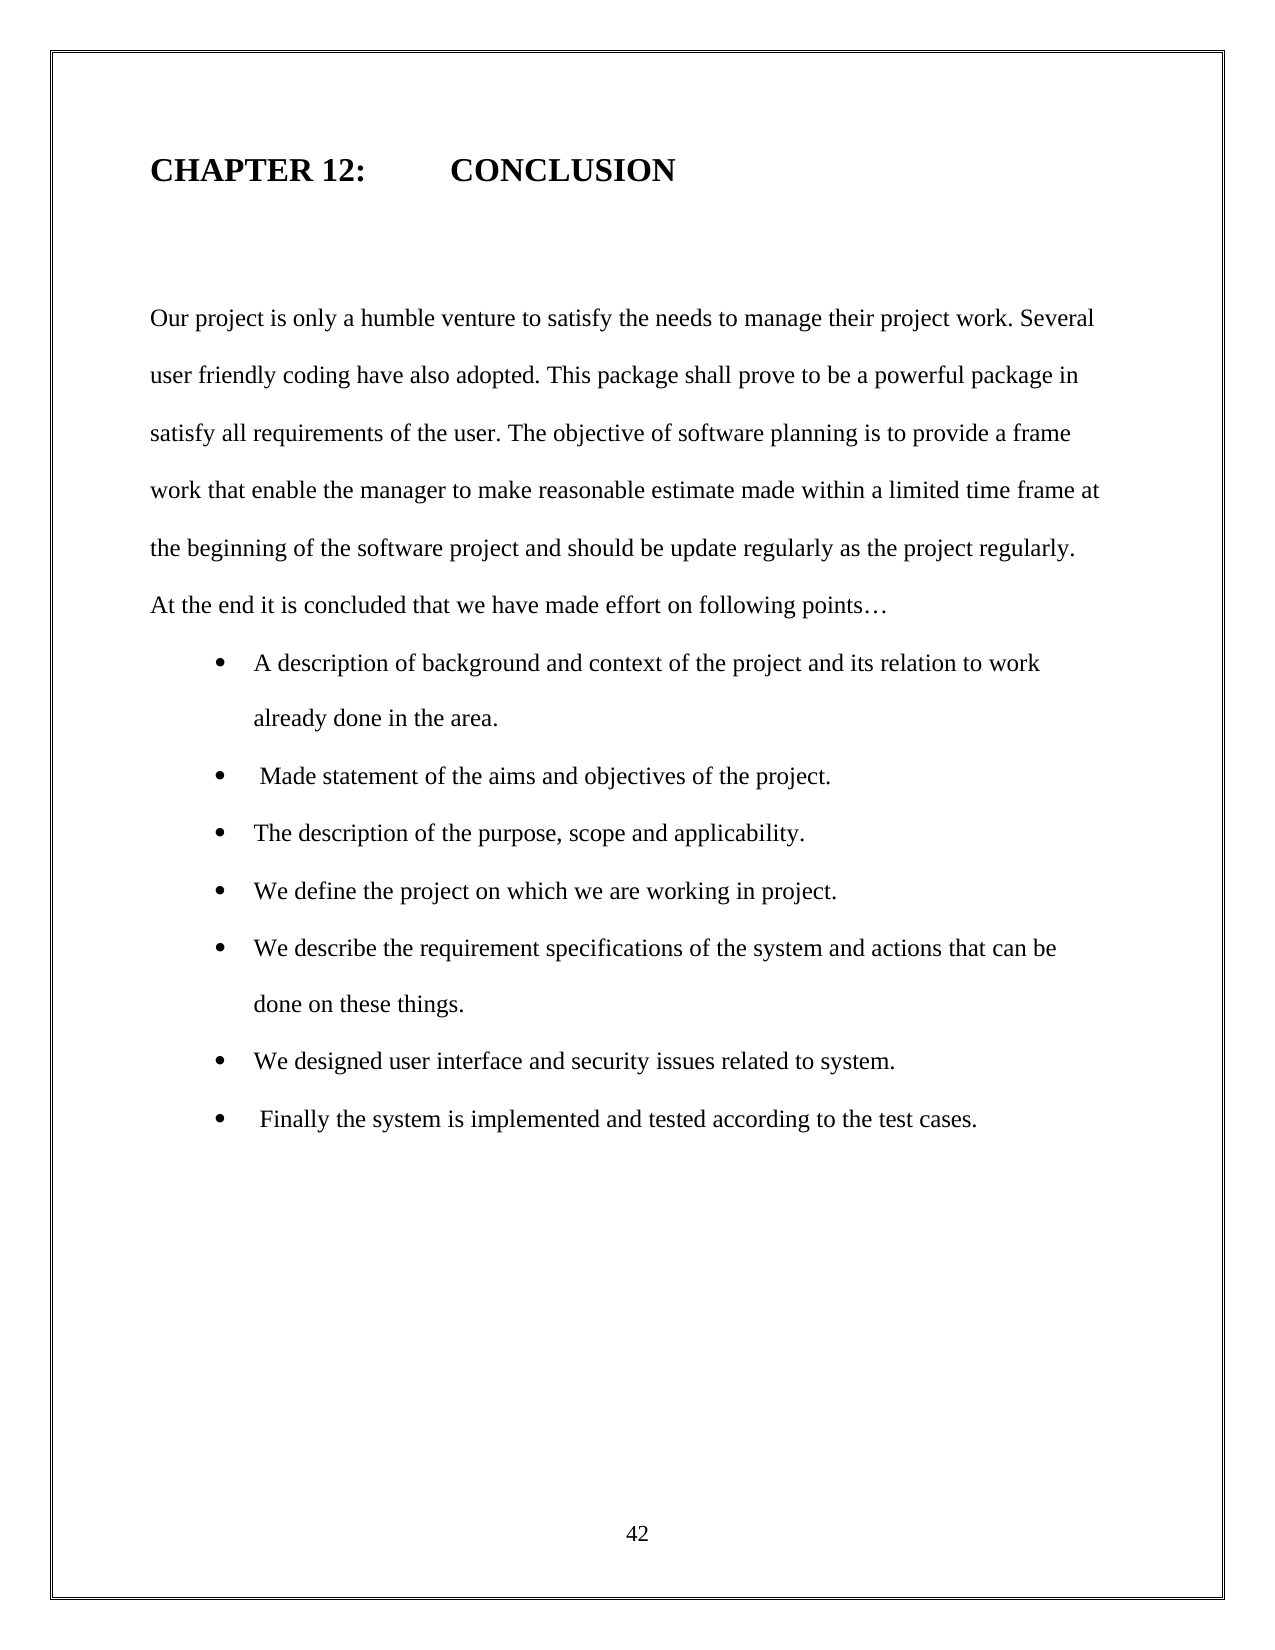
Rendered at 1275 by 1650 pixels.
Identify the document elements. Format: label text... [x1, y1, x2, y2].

list The description of the purpose, scope and applicability. [216, 818, 1222, 847]
text Our project is only a humble venture to satisfy the needs to manage their project work. Several user friendly coding have also adopted. This package shall prove to be a powerful package in satisfy all requirements of the user. The objective of software planning is to provide a frame work that enable the manager to make reasonable estimate made within a limited time frame at the beginning of the software project and should be update regularly as the project regularly. [150, 303, 1125, 561]
list We define the project on which we are working in project. [216, 876, 1222, 905]
list We describe the requirement specifications of the system and actions that can be done on these things. [216, 933, 1096, 1018]
list A description of background and context of the project and its relation to work already done in the area. [216, 648, 1102, 732]
list We designed user interface and security issues related to system. [216, 1046, 1222, 1075]
list Made statement of the aims and objectives of the project. [216, 761, 1222, 790]
text At the end it is concluded that we have made effort on following points… [150, 590, 1222, 619]
list Finally the system is implemented and tested according to the test cases. [216, 1104, 1222, 1133]
subtitle CHAPTER 12: CONCLUSION [150, 150, 1222, 188]
